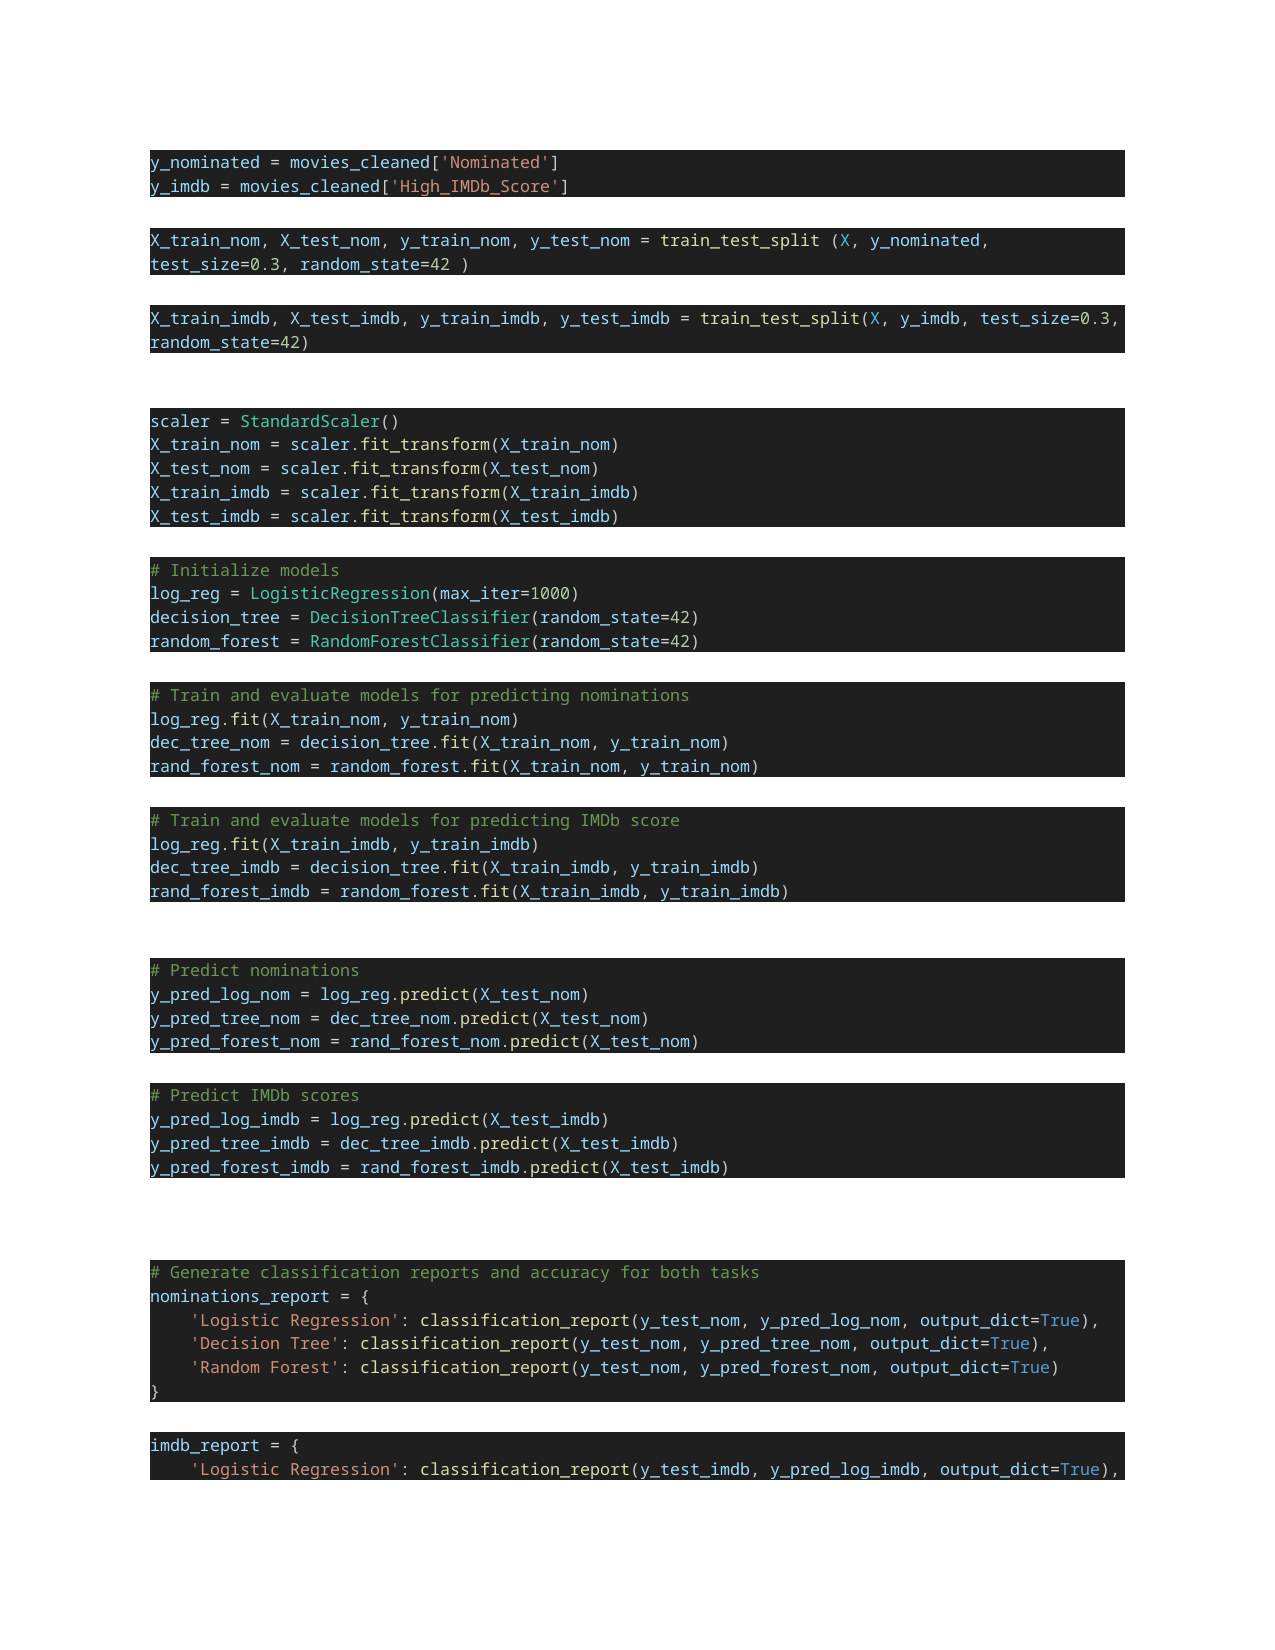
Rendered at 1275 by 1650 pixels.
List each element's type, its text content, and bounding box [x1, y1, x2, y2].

text random_forest = RandomForestClassifier(random_state=42) [150, 628, 1125, 652]
text dec_tree_nom = decision_tree.fit(X_train_nom, y_train_nom) [150, 730, 1125, 753]
text X_train_imdb = scaler.fit_transform(X_train_imdb) [150, 479, 1125, 503]
text 'Logistic Regression': classification_report(y_test_imdb, y_pred_log_imdb, output_dict=True), [150, 1456, 1125, 1480]
text nominations_report = { [150, 1283, 1125, 1307]
text # Predict IMDb scores [150, 1083, 1125, 1107]
text 'Decision Tree': classification_report(y_test_nom, y_pred_tree_nom, output_dict=True), [150, 1331, 1125, 1355]
text imdb_report = { [150, 1432, 1125, 1456]
text dec_tree_imdb = decision_tree.fit(X_train_imdb, y_train_imdb) [150, 855, 1125, 879]
text y_pred_log_nom = log_reg.predict(X_test_nom) [150, 981, 1125, 1005]
text 'Random Forest': classification_report(y_test_nom, y_pred_forest_nom, output_dict=True) [150, 1355, 1125, 1378]
text # Train and evaluate models for predicting nominations [150, 682, 1125, 706]
text log_reg = LogisticRegression(max_iter=1000) [150, 581, 1125, 604]
text y_pred_tree_nom = dec_tree_nom.predict(X_test_nom) [150, 1005, 1125, 1029]
text y_pred_forest_nom = rand_forest_nom.predict(X_test_nom) [150, 1029, 1125, 1053]
text y_pred_tree_imdb = dec_tree_imdb.predict(X_test_imdb) [150, 1130, 1125, 1154]
text scaler = StandardScaler() [150, 408, 1125, 432]
text # Generate classification reports and accuracy for both tasks [150, 1260, 1125, 1283]
text X_train_nom = scaler.fit_transform(X_train_nom) [150, 432, 1125, 456]
text log_reg.fit(X_train_nom, y_train_nom) [150, 706, 1125, 730]
text X_test_nom = scaler.fit_transform(X_test_nom) [150, 456, 1125, 479]
text y_pred_forest_imdb = rand_forest_imdb.predict(X_test_imdb) [150, 1154, 1125, 1178]
text y_pred_log_imdb = log_reg.predict(X_test_imdb) [150, 1107, 1125, 1130]
text # Initialize models [150, 557, 1125, 581]
text y_nominated = movies_cleaned['Nominated'] [150, 150, 1125, 174]
text rand_forest_nom = random_forest.fit(X_train_nom, y_train_nom) [150, 753, 1125, 777]
text # Train and evaluate models for predicting IMDb score [150, 807, 1125, 831]
text 'Logistic Regression': classification_report(y_test_nom, y_pred_log_nom, output_dict=True), [150, 1307, 1125, 1331]
text X_train_imdb, X_test_imdb, y_train_imdb, y_test_imdb = train_test_split(X, y_imdb, test_size=0.3, random_state=42) [150, 305, 1125, 353]
text log_reg.fit(X_train_imdb, y_train_imdb) [150, 831, 1125, 855]
text rand_forest_imdb = random_forest.fit(X_train_imdb, y_train_imdb) [150, 879, 1125, 902]
text } [150, 1378, 1125, 1402]
text X_train_nom, X_test_nom, y_train_nom, y_test_nom = train_test_split (X, y_nominated, test_size=0.3, random_state=42 ) [150, 228, 1125, 275]
text y_imdb = movies_cleaned['High_IMDb_Score'] [150, 174, 1125, 197]
text decision_tree = DecisionTreeClassifier(random_state=42) [150, 604, 1125, 628]
text # Predict nominations [150, 958, 1125, 981]
text X_test_imdb = scaler.fit_transform(X_test_imdb) [150, 503, 1125, 527]
